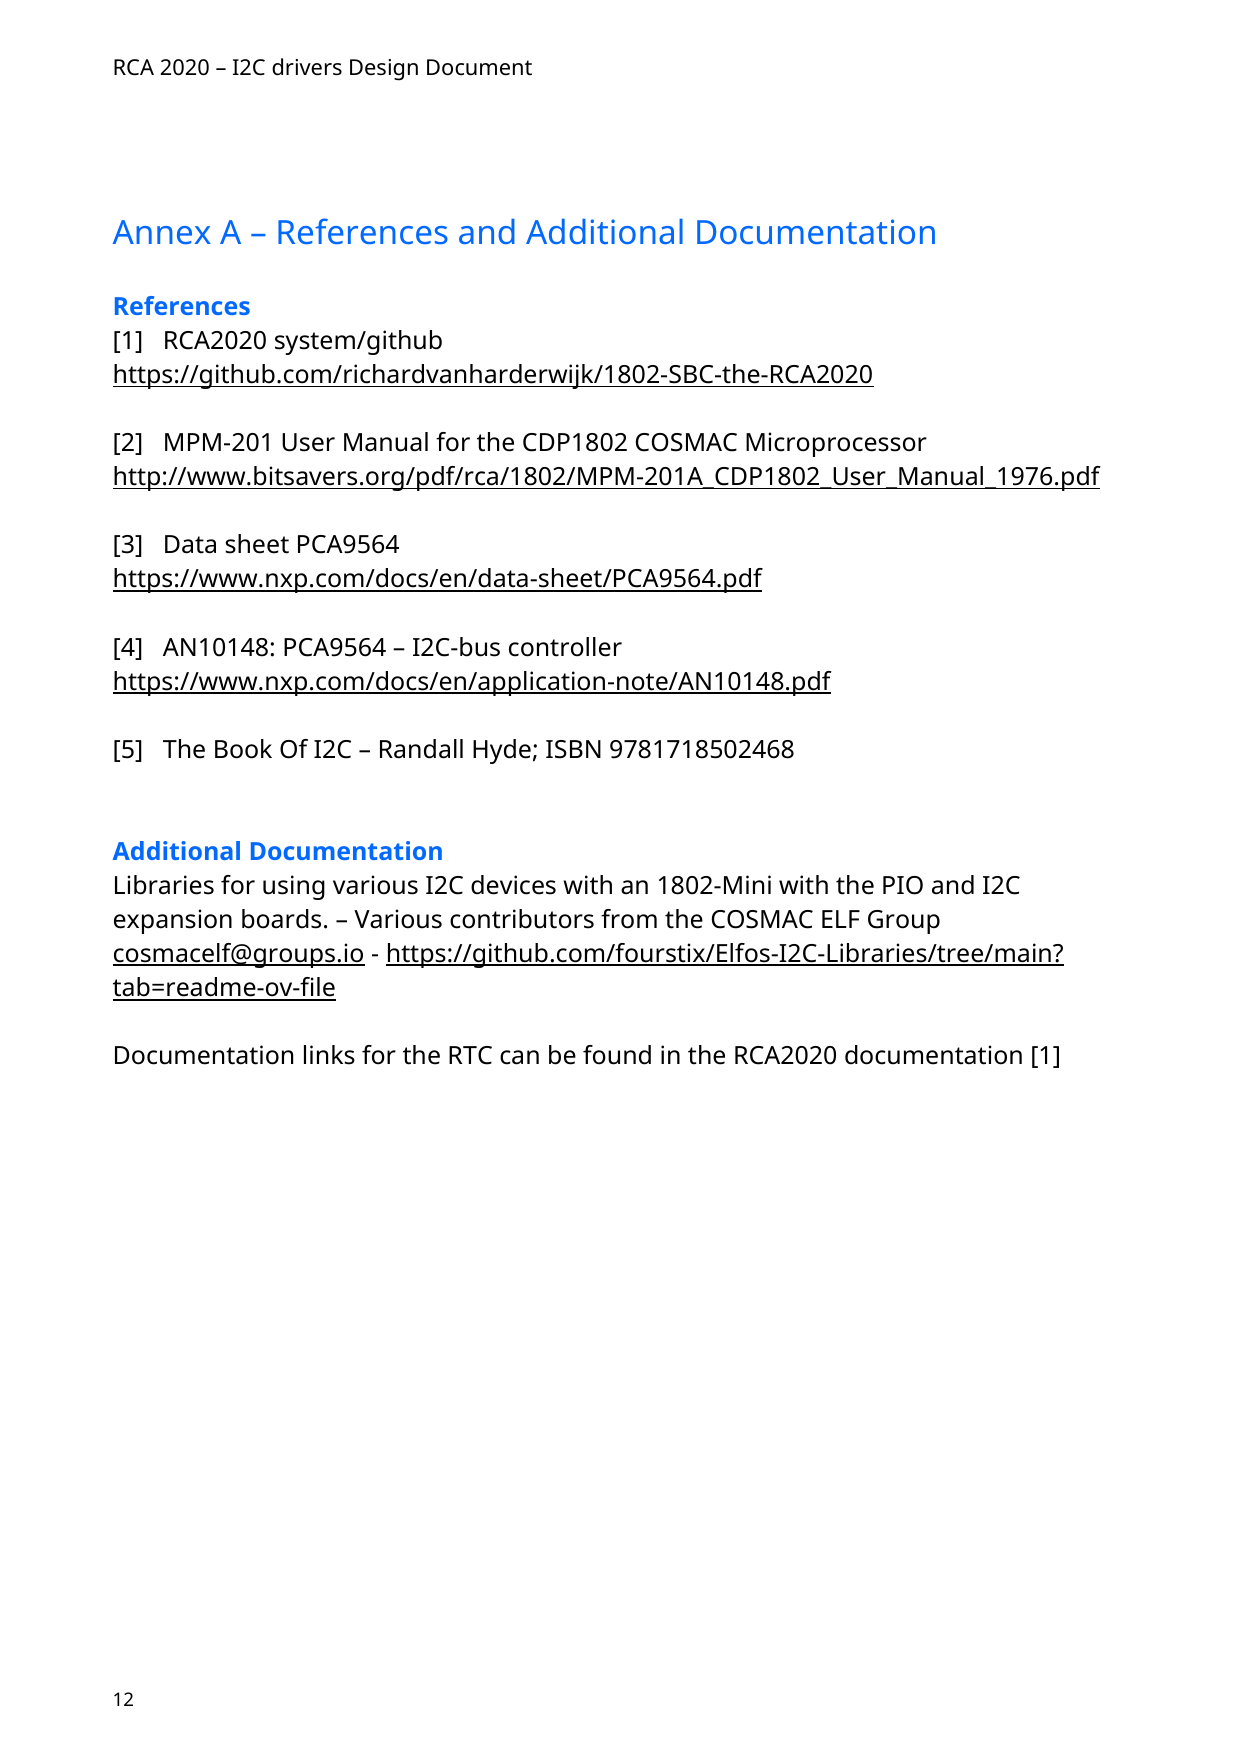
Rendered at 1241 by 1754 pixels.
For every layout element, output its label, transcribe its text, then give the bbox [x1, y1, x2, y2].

text [5] The Book Of I2C – Randall Hyde; ISBN 9781718502468 [112, 731, 1128, 765]
subtitle Annex A – References and Additional Documentation [112, 209, 1128, 254]
text https://github.com/richardvanharderwijk/1802-SBC-the-RCA2020 [112, 357, 1128, 391]
text Libraries for using various I2C devices with an 1802-Mini with the PIO and I2C expansion boards. – Various contributors from the COSMAC ELF Group cosmacelf@groups.io - https://github.com/fourstix/Elfos-I2C-Libraries/tree/main?tab=readme-ov-file [112, 868, 1128, 1004]
text Documentation links for the RTC can be found in the RCA2020 documentation [1] [112, 1038, 1128, 1072]
text https://www.nxp.com/docs/en/data-sheet/PCA9564.pdf [112, 561, 1128, 595]
text [3] Data sheet PCA9564 [112, 527, 1128, 561]
text References [112, 288, 1128, 323]
text Additional Documentation [112, 833, 1128, 868]
text [2] MPM-201 User Manual for the CDP1802 COSMAC Microprocessor http://www.bitsavers.org/pdf/rca/1802/MPM-201A_CDP1802_User_Manual_1976.pdf [112, 425, 1128, 493]
text [4] AN10148: PCA9564 – I2C-bus controller https://www.nxp.com/docs/en/application-note/AN10148.pdf [112, 629, 1128, 697]
text [1] RCA2020 system/github [112, 323, 1128, 357]
